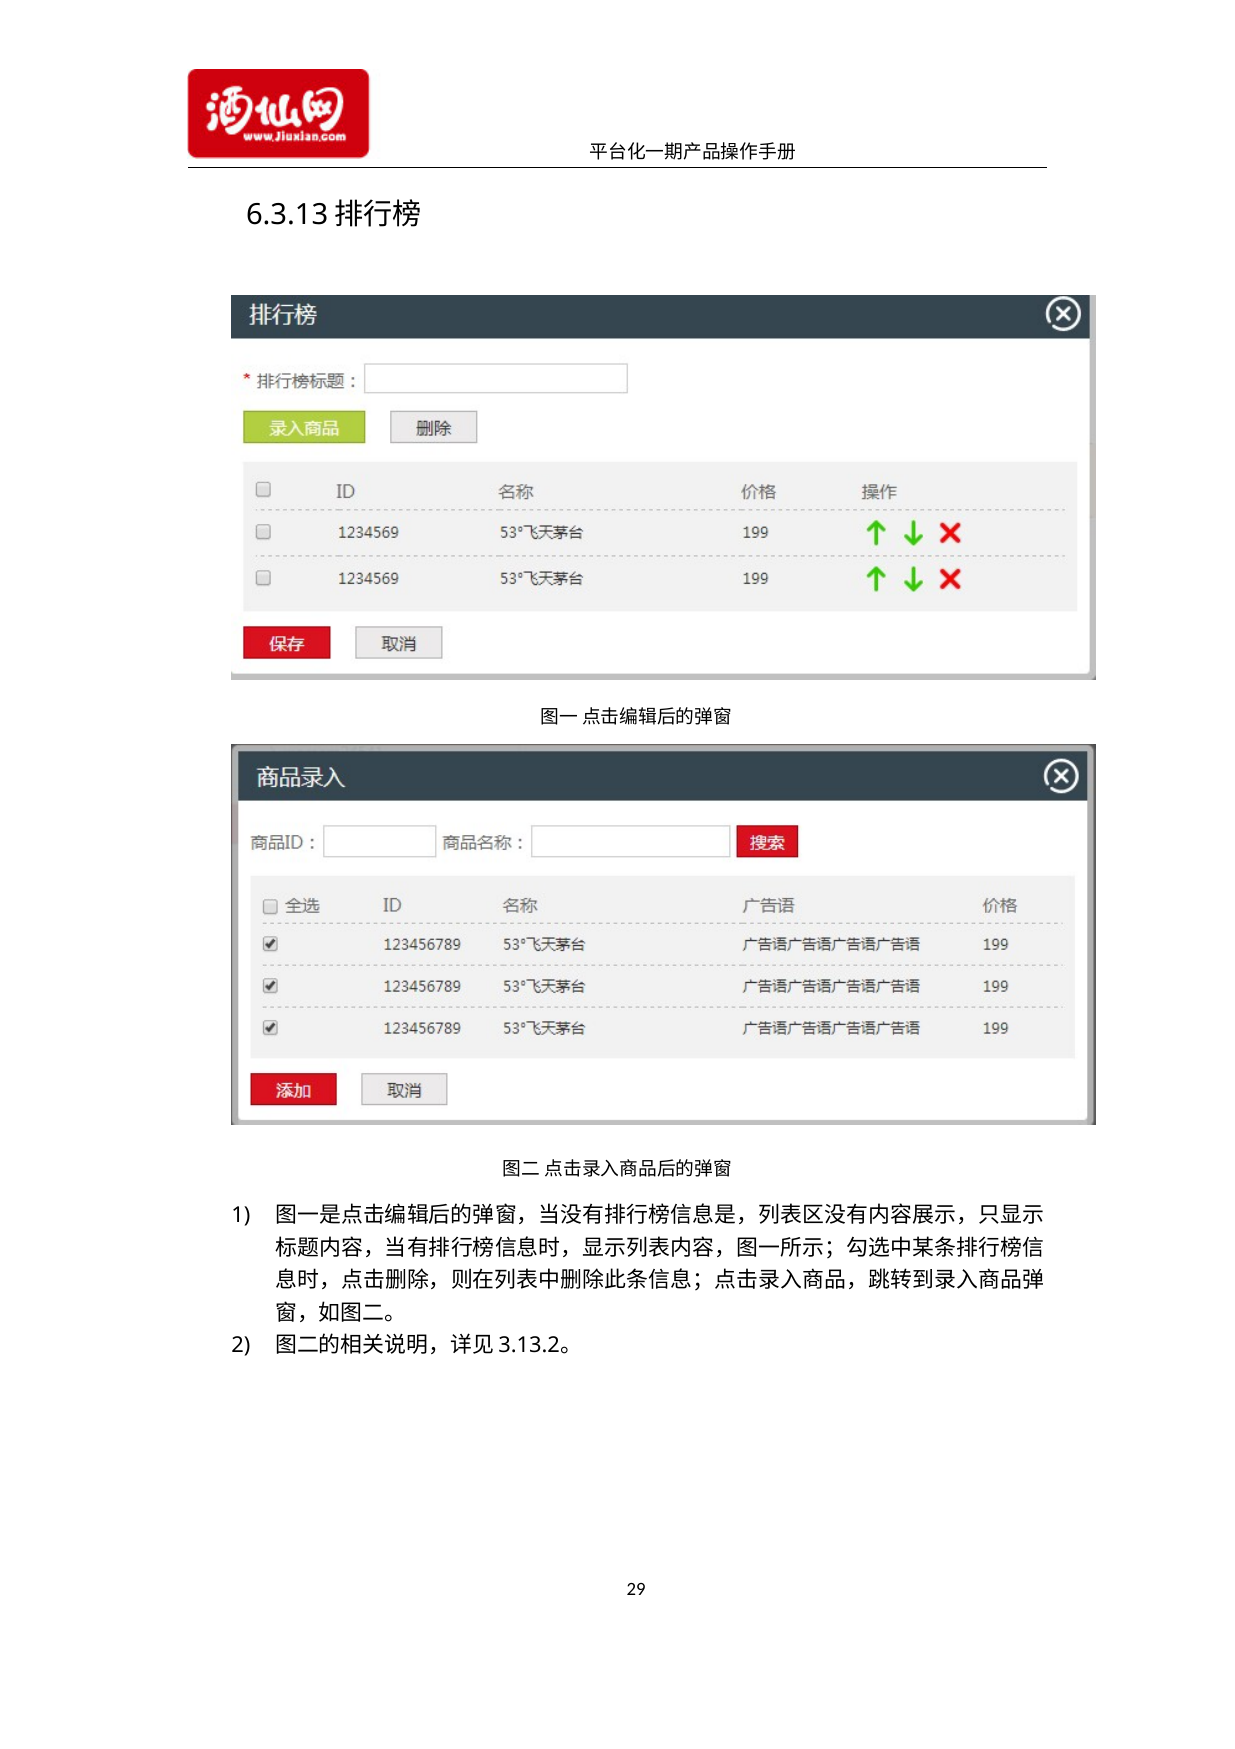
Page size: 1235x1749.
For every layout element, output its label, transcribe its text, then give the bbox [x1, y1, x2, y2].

subtitle 6.3.13排行榜 [187, 179, 1047, 244]
picture [231, 295, 1096, 680]
picture [231, 744, 1096, 1125]
list 图一是点击编辑后的弹窗，当没有排行榜信息是，列表区没有内容展示，只显示标题内容，当有排行榜信息时，显示列表内容，图一所示；勾选中某条排行榜信息时，点击删除，则在列表中删除此条信息；点击录入商品，跳转到录入商品弹窗，如图二。 [231, 1197, 1047, 1327]
list 图二的相关说明，详见3.13.2。 [231, 1327, 1047, 1359]
text 图一 点击编辑后的弹窗 [187, 699, 1047, 731]
picture [187, 69, 386, 159]
